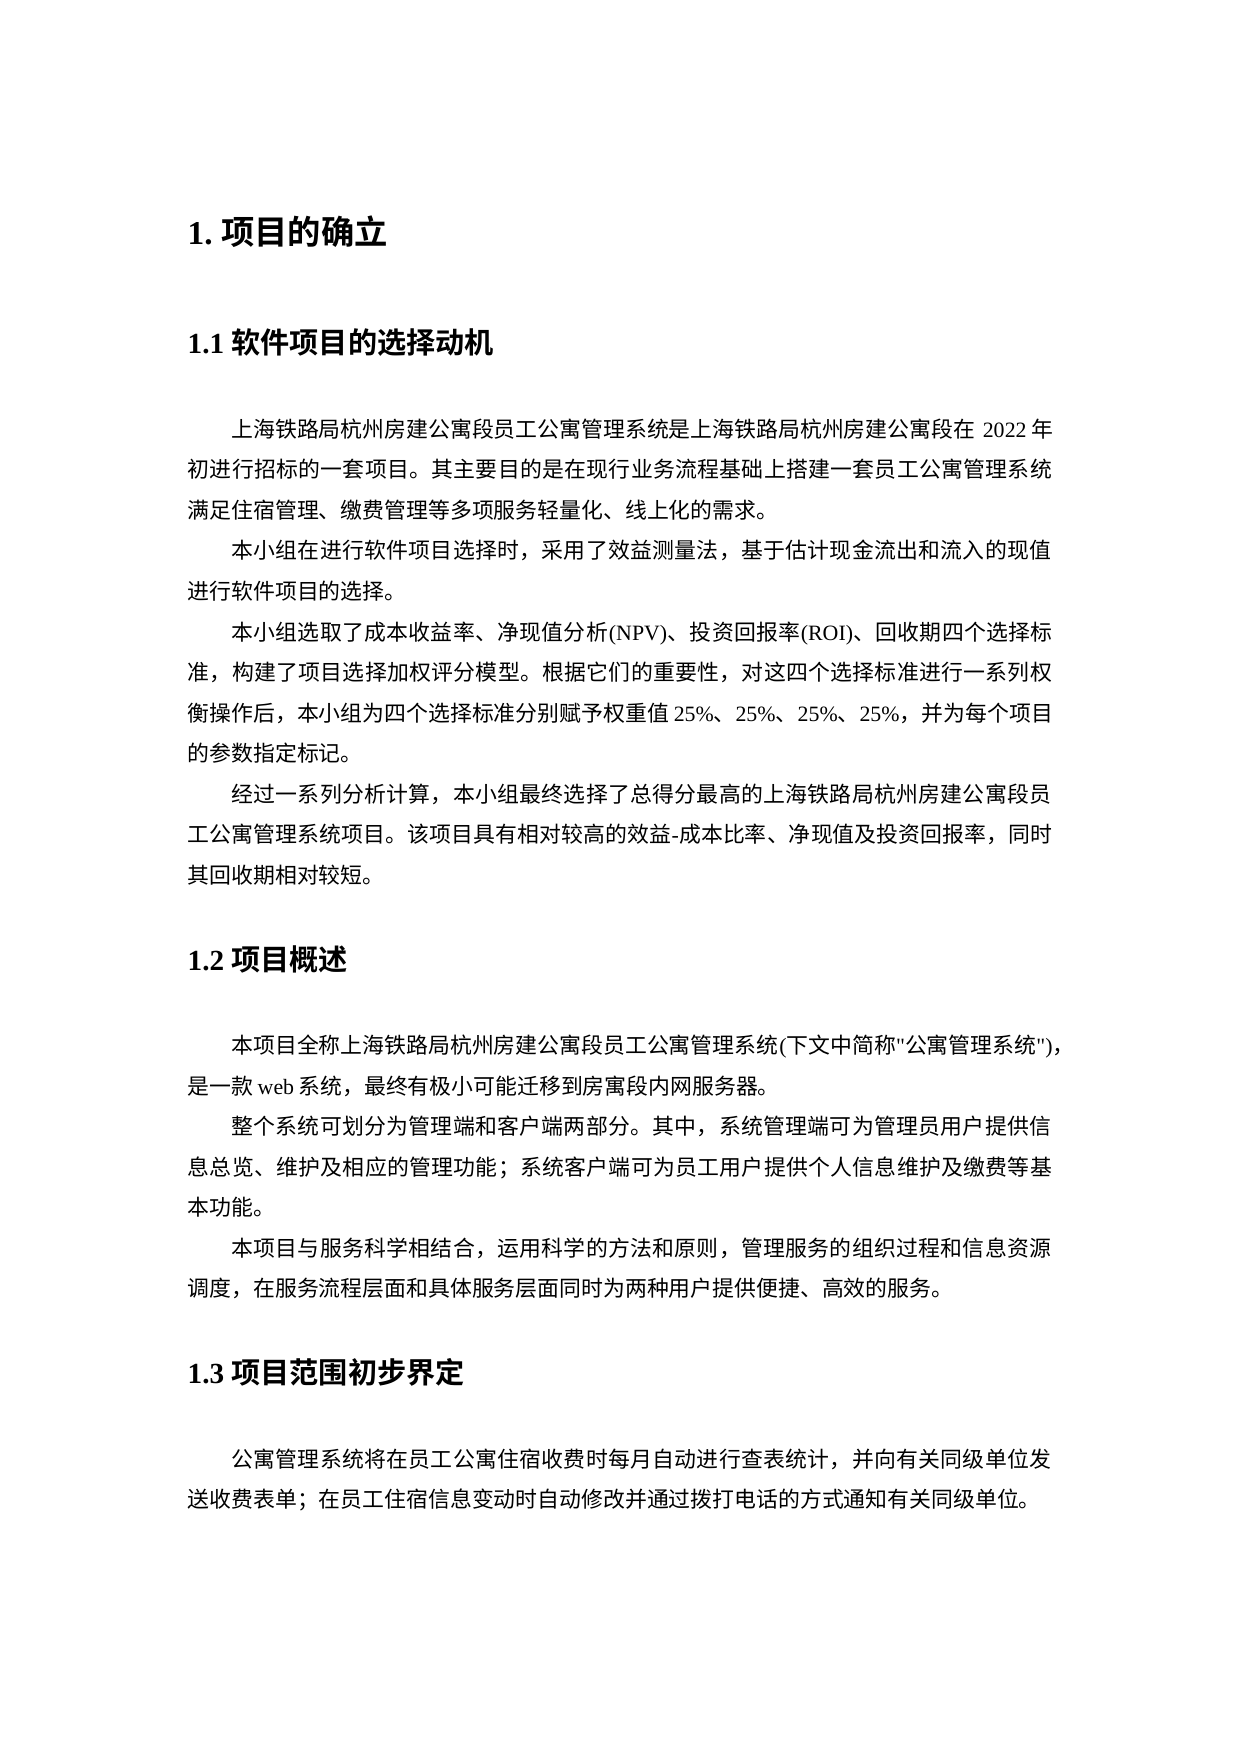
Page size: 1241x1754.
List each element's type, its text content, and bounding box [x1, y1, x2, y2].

text 本小组在进行软件项目选择时，采用了效益测量法，基于估计现金流出和流入的现值进行软件项目的选择。 [187, 533, 1053, 606]
text 整个系统可划分为管理端和客户端两部分。其中，系统管理端可为管理员用户提供信息总览、维护及相应的管理功能；系统客户端可为员工用户提供个人信息维护及缴费等基本功能。 [187, 1109, 1053, 1222]
subtitle 1. 项目的确立 [187, 197, 1053, 262]
subtitle 1.1 软件项目的选择动机 [187, 309, 1053, 374]
subtitle 1.3 项目范围初步界定 [187, 1338, 1053, 1403]
text 经过一系列分析计算，本小组最终选择了总得分最高的上海铁路局杭州房建公寓段员工公寓管理系统项目。该项目具有相对较高的效益-成本比率、净现值及投资回报率，同时其回收期相对较短。 [187, 776, 1053, 890]
text 公寓管理系统将在员工公寓住宿收费时每月自动进行查表统计，并向有关同级单位发送收费表单；在员工住宿信息变动时自动修改并通过拨打电话的方式通知有关同级单位。 [187, 1441, 1053, 1514]
text 本项目全称上海铁路局杭州房建公寓段员工公寓管理系统(下文中简称"公寓管理系统")，是一款web系统，最终有极小可能迁移到房寓段内网服务器。 [187, 1028, 1053, 1101]
text 本小组选取了成本收益率、净现值分析(NPV)、投资回报率(ROI)、回收期四个选择标准，构建了项目选择加权评分模型。根据它们的重要性，对这四个选择标准进行一系列权衡操作后，本小组为四个选择标准分别赋予权重值25%、25%、25%、25%，并为每个项目的参数指定标记。 [187, 614, 1053, 768]
subtitle 1.2 项目概述 [187, 925, 1053, 990]
text 本项目与服务科学相结合，运用科学的方法和原则，管理服务的组织过程和信息资源调度，在服务流程层面和具体服务层面同时为两种用户提供便捷、高效的服务。 [187, 1230, 1053, 1303]
text 上海铁路局杭州房建公寓段员工公寓管理系统是上海铁路局杭州房建公寓段在2022年初进行招标的一套项目。其主要目的是在现行业务流程基础上搭建一套员工公寓管理系统，满足住宿管理、缴费管理等多项服务轻量化、线上化的需求。 [187, 411, 1053, 525]
